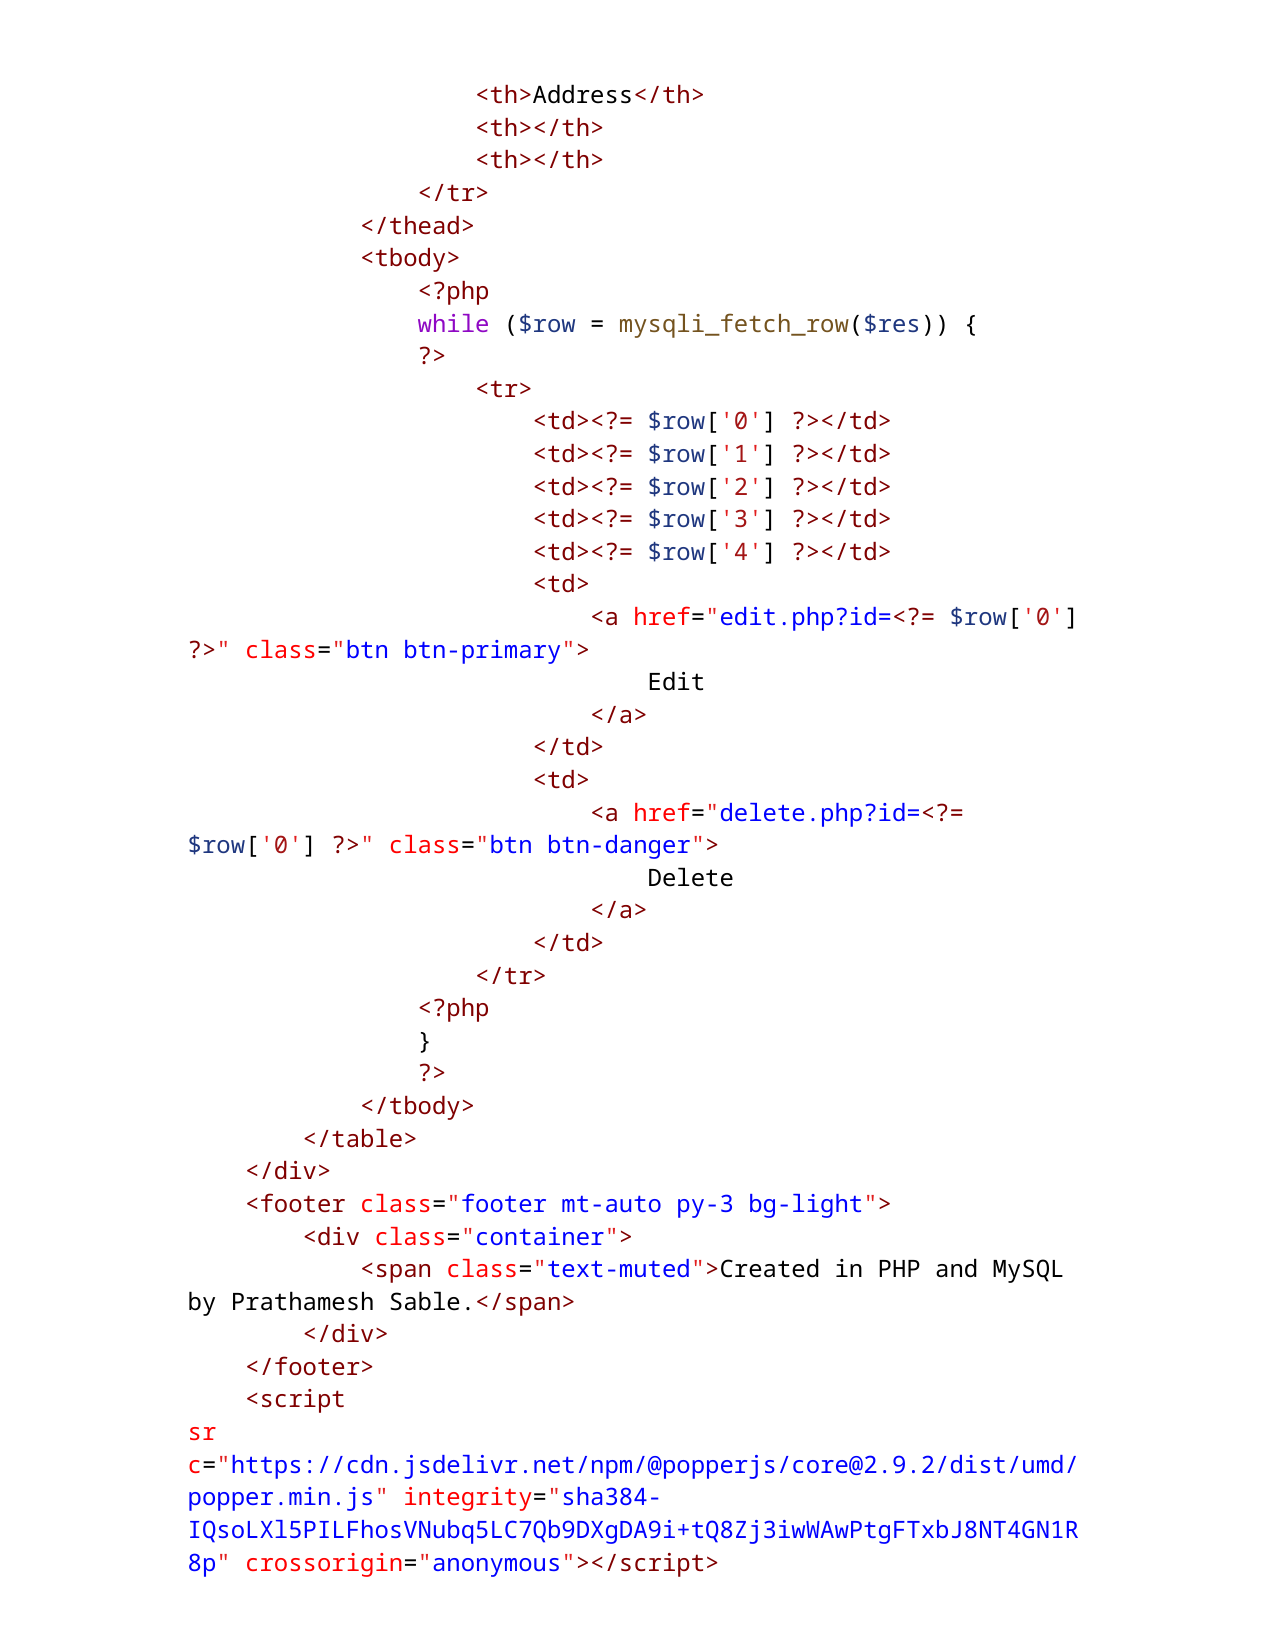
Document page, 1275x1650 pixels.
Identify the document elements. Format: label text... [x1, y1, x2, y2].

text <th></th> [187, 143, 1087, 176]
text } [187, 1024, 1087, 1056]
text <td><?= $row['1'] ?></td> [187, 437, 1087, 469]
text </tbody> [187, 1089, 1087, 1121]
text <td><?= $row['2'] ?></td> [187, 469, 1087, 502]
text <td><?= $row['4'] ?></td> [187, 534, 1087, 567]
text <tbody> [187, 241, 1087, 274]
text <td><?= $row['3'] ?></td> [187, 502, 1087, 534]
text <a href="edit.php?id=<?= $row['0'] ?>" class="btn btn-primary"> [187, 600, 1087, 665]
text <tr> [187, 372, 1087, 404]
text </td> [187, 730, 1087, 763]
text </a> [187, 698, 1087, 730]
text ?> [187, 1056, 1087, 1089]
text <span class="text-muted">Created in PHP and MySQL by Prathamesh Sable.</span> [187, 1252, 1087, 1317]
text </tr> [187, 958, 1087, 991]
text <td><?= $row['0'] ?></td> [187, 404, 1087, 437]
text </td> [187, 926, 1087, 958]
text <th></th> [187, 111, 1087, 143]
text <td> [187, 567, 1087, 600]
text <td> [187, 763, 1087, 795]
text </div> [187, 1154, 1087, 1187]
text </table> [187, 1121, 1087, 1154]
text Delete [187, 861, 1087, 893]
text <?php [187, 274, 1087, 306]
text <?php [187, 991, 1087, 1024]
text ?> [187, 339, 1087, 372]
text <footer class="footer mt-auto py-3 bg-light"> [187, 1187, 1087, 1219]
text </div> [187, 1317, 1087, 1350]
text </footer> [187, 1350, 1087, 1382]
text <th>Address</th> [187, 78, 1087, 111]
text </tr> [187, 176, 1087, 208]
text <div class="container"> [187, 1219, 1087, 1252]
text <a href="delete.php?id=<?= $row['0'] ?>" class="btn btn-danger"> [187, 795, 1087, 861]
text while ($row = mysqli_fetch_row($res)) { [187, 306, 1087, 339]
text <script src="https://cdn.jsdelivr.net/npm/@popperjs/core@2.9.2/dist/umd/popper.min.js" integrity="sha384-IQsoLXl5PILFhosVNubq5LC7Qb9DXgDA9i+tQ8Zj3iwWAwPtgFTxbJ8NT4GN1R8p" crossorigin="anonymous"></script> [187, 1382, 1087, 1578]
text </thead> [187, 208, 1087, 241]
text Edit [187, 665, 1087, 698]
text </a> [187, 893, 1087, 926]
